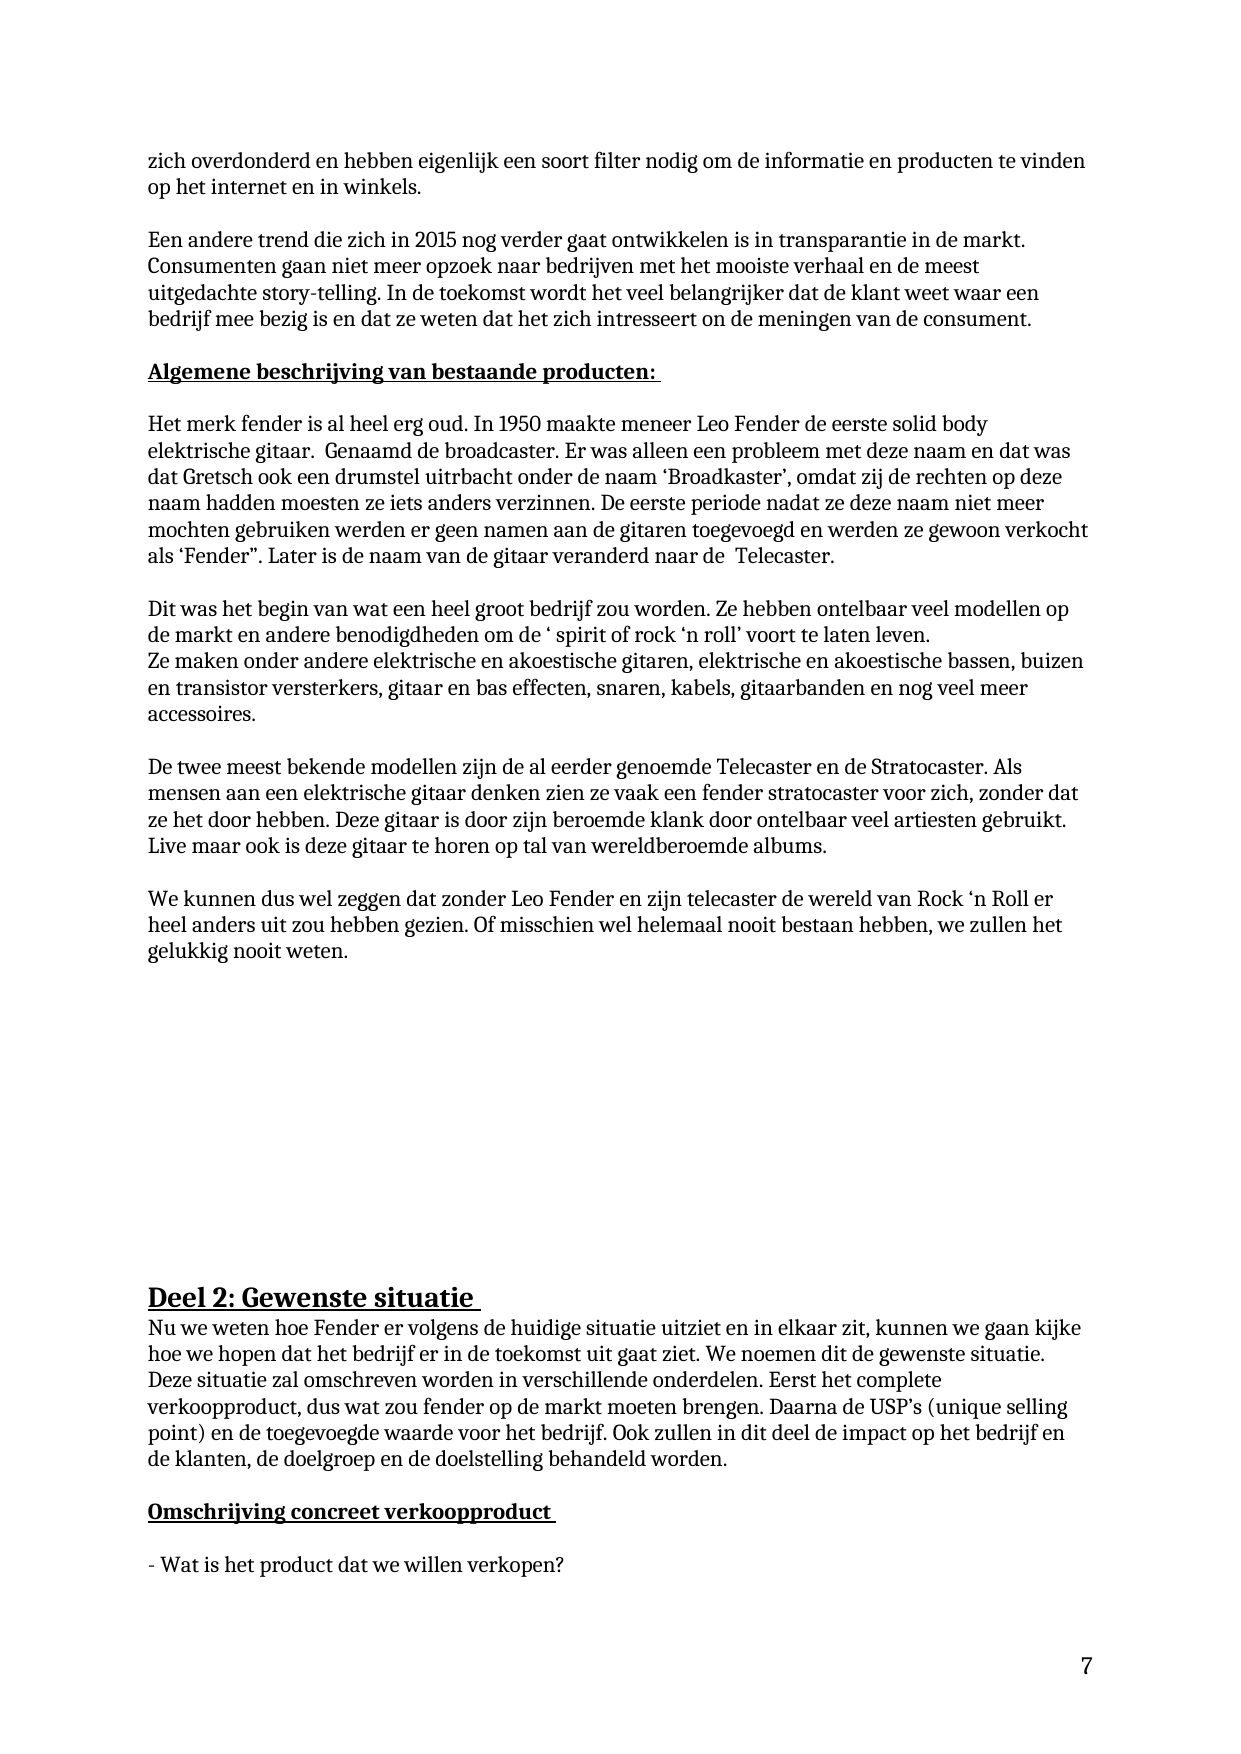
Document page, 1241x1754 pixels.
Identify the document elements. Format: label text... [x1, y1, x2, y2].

text - Wat is het product dat we willen verkopen? [148, 1552, 1093, 1578]
text Dit was het begin van wat een heel groot bedrijf zou worden. Ze hebben ontelbaar veel modellen op de markt en andere benodigdheden om de ‘ spirit of rock ‘n roll’ voort te laten leven. [148, 596, 1093, 648]
text Omschrijving concreet verkoopproduct [148, 1499, 1093, 1525]
text We kunnen dus wel zeggen dat zonder Leo Fender en zijn telecaster de wereld van Rock ‘n Roll er heel anders uit zou hebben gezien. Of misschien wel helemaal nooit bestaan hebben, we zullen het gelukkig nooit weten. [148, 886, 1093, 964]
text Algemene beschrijving van bestaande producten: [148, 358, 1093, 385]
text Een andere trend die zich in 2015 nog verder gaat ontwikkelen is in transparantie in de markt. Consumenten gaan niet meer opzoek naar bedrijven met het mooiste verhaal en de meest uitgedachte story-telling. In de toekomst wordt het veel belangrijker dat de klant weet waar een bedrijf mee bezig is en dat ze weten dat het zich intresseert on de meningen van de consument. [148, 227, 1093, 332]
text De twee meest bekende modellen zijn de al eerder genoemde Telecaster en de Stratocaster. Als mensen aan een elektrische gitaar denken zien ze vaak een fender stratocaster voor zich, zonder dat ze het door hebben. Deze gitaar is door zijn beroemde klank door ontelbaar veel artiesten gebruikt. Live maar ook is deze gitaar te horen op tal van wereldberoemde albums. [148, 754, 1093, 859]
text Deel 2: Gewenste situatie [148, 1281, 1093, 1314]
text Het merk fender is al heel erg oud. In 1950 maakte meneer Leo Fender de eerste solid body elektrische gitaar. Genaamd de broadcaster. Er was alleen een probleem met deze naam en dat was dat Gretsch ook een drumstel uitrbacht onder de naam ‘Broadkaster’, omdat zij de rechten op deze naam hadden moesten ze iets anders verzinnen. De eerste periode nadat ze deze naam niet meer mochten gebruiken werden er geen namen aan de gitaren toegevoegd en werden ze gewoon verkocht als ‘Fender”. Later is de naam van de gitaar veranderd naar de Telecaster. [148, 411, 1093, 569]
text Ze maken onder andere elektrische en akoestische gitaren, elektrische en akoestische bassen, buizen en transistor versterkers, gitaar en bas effecten, snaren, kabels, gitaarbanden en nog veel meer accessoires. [148, 648, 1093, 727]
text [148, 148, 1093, 200]
text Nu we weten hoe Fender er volgens de huidige situatie uitziet en in elkaar zit, kunnen we gaan kijke hoe we hopen dat het bedrijf er in de toekomst uit gaat ziet. We noemen dit de gewenste situatie. Deze situatie zal omschreven worden in verschillende onderdelen. Eerst het complete verkoopproduct, dus wat zou fender op de markt moeten brengen. Daarna de USP’s (unique selling point) en de toegevoegde waarde voor het bedrijf. Ook zullen in dit deel de impact op het bedrijf en de klanten, de doelgroep en de doelstelling behandeld worden. [148, 1314, 1093, 1472]
